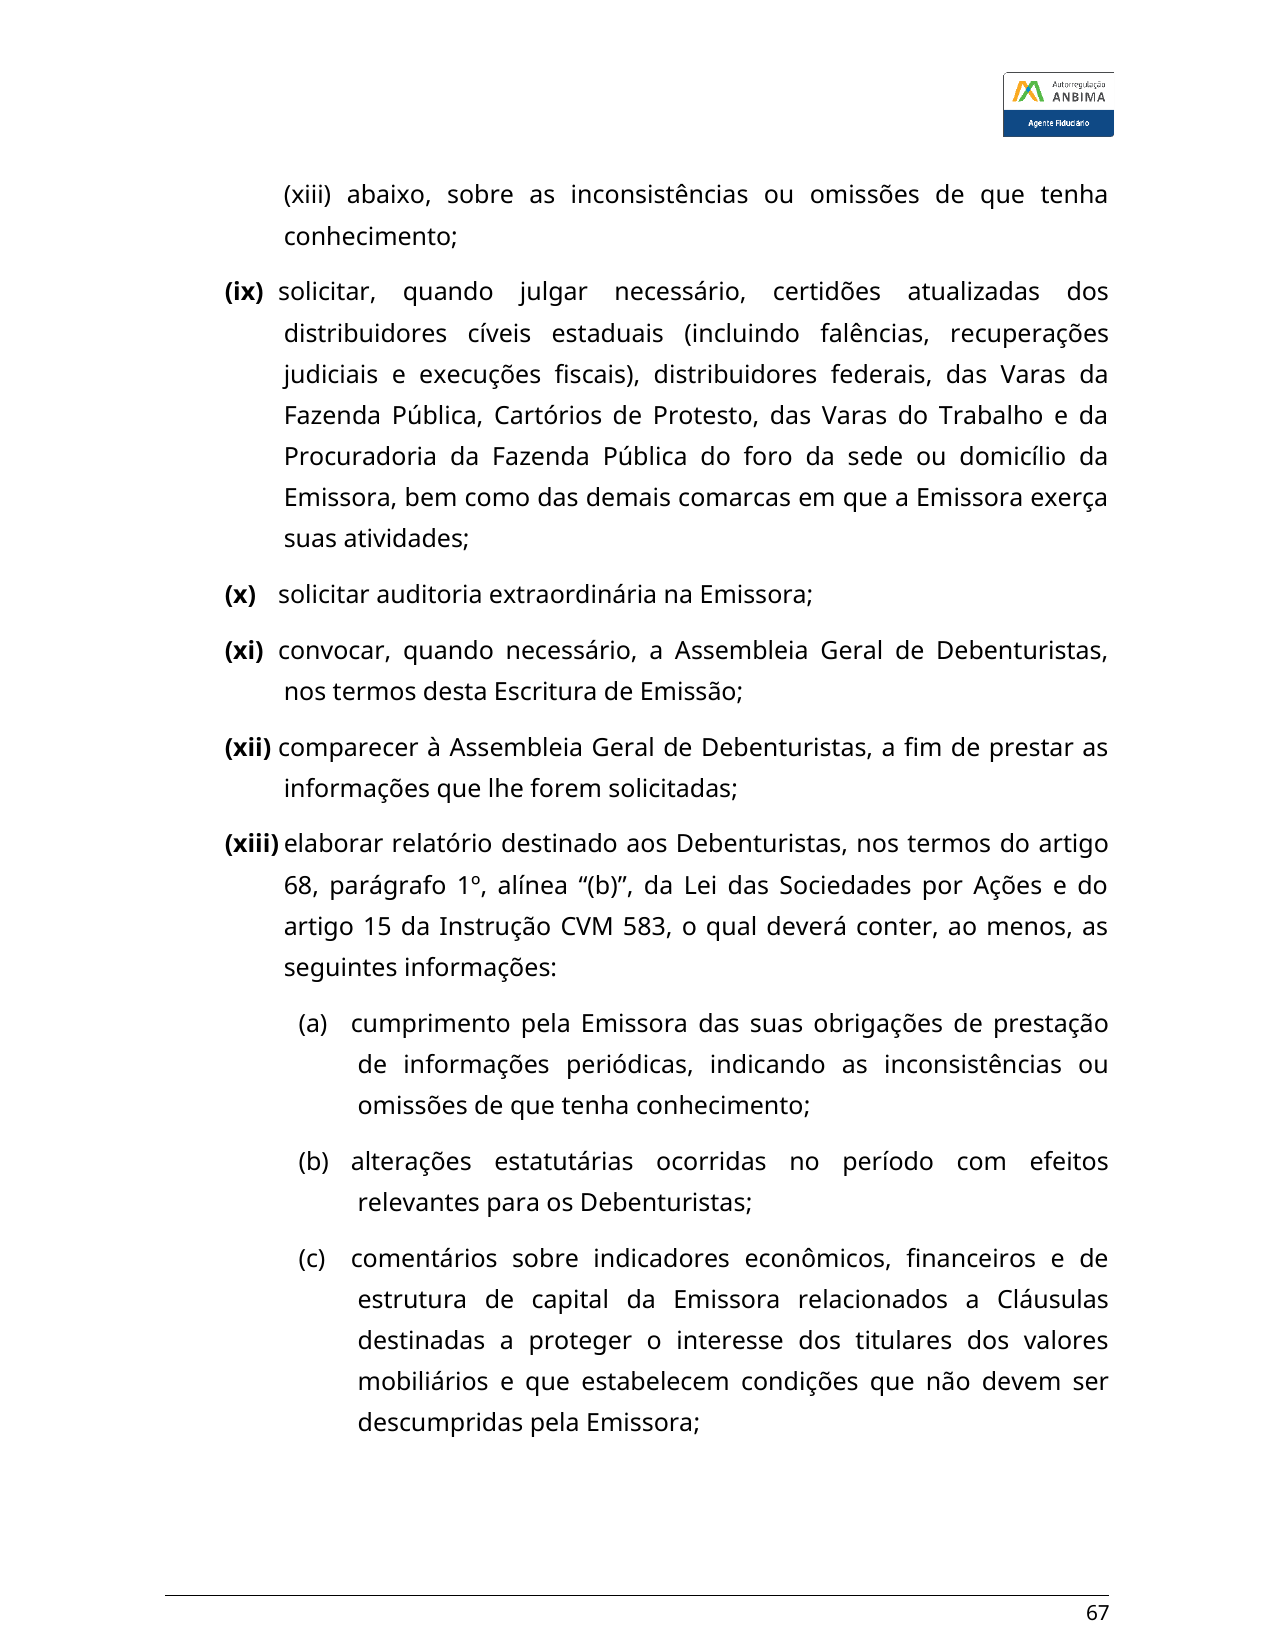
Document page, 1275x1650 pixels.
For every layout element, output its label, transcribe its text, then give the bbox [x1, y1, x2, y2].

list solicitar, quando julgar necessário, certidões atualizadas dos distribuidores cíveis estaduais (incluindo falências, recuperações judiciais e execuções fiscais), distribuidores federais, das Varas da Fazenda Pública, Cartórios de Protesto, das Varas do Trabalho e da Procuradoria da Fazenda Pública do foro da sede ou domicílio da Emissora, bem como das demais comarcas em que a Emissora exerça suas atividades; [224, 274, 1109, 555]
list cumprimento pela Emissora das suas obrigações de prestação de informações periódicas, indicando as inconsistências ou omissões de que tenha conhecimento; [298, 1005, 1109, 1122]
picture [1003, 72, 1115, 138]
list comparecer à Assembleia Geral de Debenturistas, a fim de prestar as informações que lhe forem solicitadas; [224, 729, 1109, 804]
list solicitar auditoria extraordinária na Emissora; [224, 577, 1109, 611]
list comentários sobre indicadores econômicos, financeiros e de estrutura de capital da Emissora relacionados a Cláusulas destinadas a proteger o interesse dos titulares dos valores mobiliários e que estabelecem condições que não devem ser descumpridas pela Emissora; [298, 1240, 1109, 1439]
list elaborar relatório destinado aos Debenturistas, nos termos do artigo 68, parágrafo 1º, alínea “(b)”, da Lei das Sociedades por Ações e do artigo 15 da Instrução CVM 583, o qual deverá conter, ao menos, as seguintes informações: [224, 826, 1109, 984]
list alterações estatutárias ocorridas no período com efeitos relevantes para os Debenturistas; [298, 1143, 1109, 1218]
list convocar, quando necessário, a Assembleia Geral de Debenturistas, nos termos desta Escritura de Emissão; [224, 632, 1109, 708]
